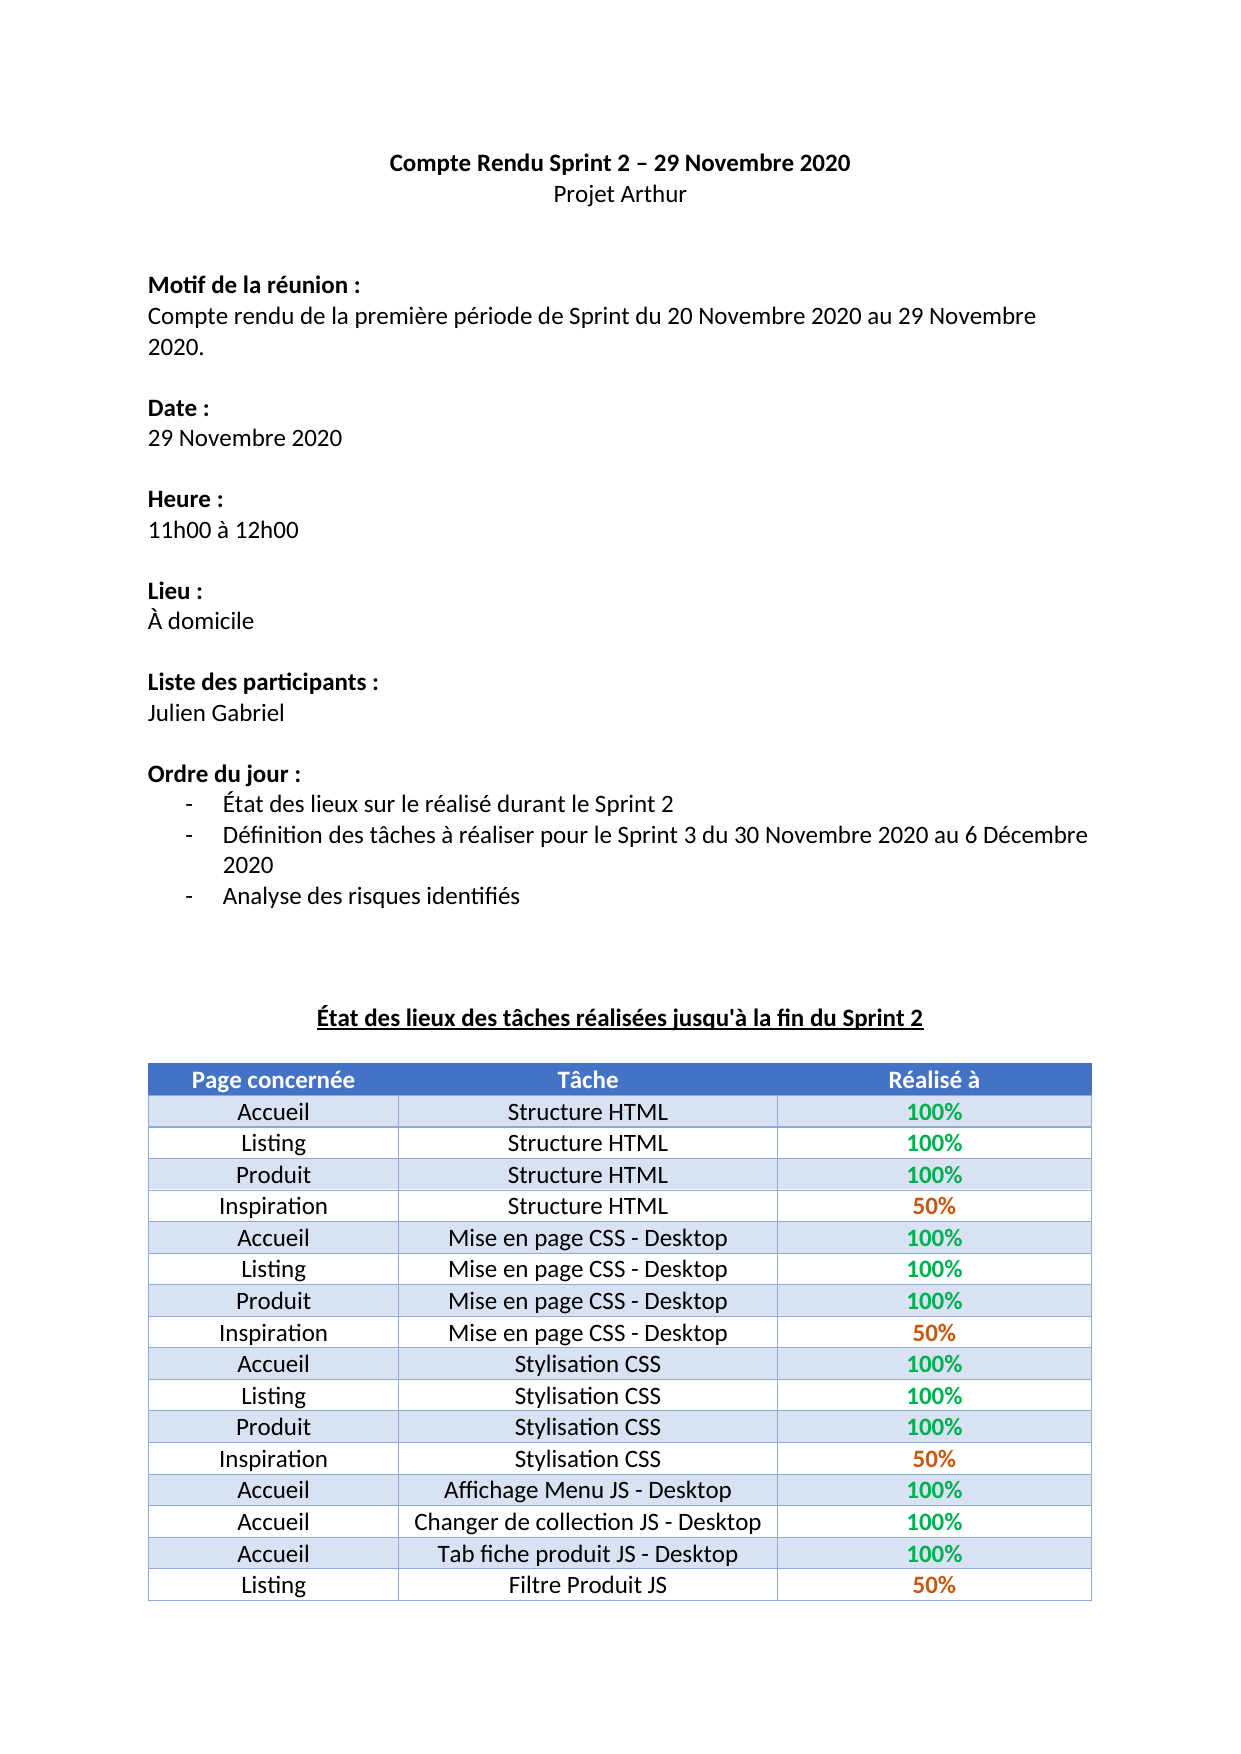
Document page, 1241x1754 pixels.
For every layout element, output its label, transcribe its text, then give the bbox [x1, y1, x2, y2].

table_cell Structure HTML [399, 1096, 777, 1126]
table_cell Tab fiche produit JS - Desktop [399, 1538, 777, 1568]
table_cell 100% [778, 1128, 1091, 1158]
table_cell Listing [149, 1569, 398, 1600]
table_cell Stylisation CSS [399, 1443, 777, 1473]
text Date : [148, 392, 1093, 422]
text Motif de la réunion : [148, 270, 1093, 300]
table_cell 100% [778, 1380, 1091, 1410]
text Compte rendu de la première période de Sprint du 20 Novembre 2020 au 29 Novembre 2020. [148, 300, 1093, 361]
text À domicile [148, 605, 1093, 636]
table_cell Accueil [149, 1348, 398, 1379]
table_cell Listing [149, 1128, 398, 1158]
text Julien Gabriel [148, 697, 1093, 727]
table_cell 100% [778, 1475, 1091, 1505]
table_cell 100% [778, 1506, 1091, 1537]
text 29 Novembre 2020 [148, 422, 1093, 453]
table_cell Accueil [149, 1222, 398, 1253]
text Ordre du jour : [148, 758, 1093, 788]
list Définition des tâches à réaliser pour le Sprint 3 du 30 Novembre 2020 au 6 Décembre 2020 [185, 819, 1093, 880]
table_cell Stylisation CSS [399, 1411, 777, 1442]
table_cell Mise en page CSS - Desktop [399, 1317, 777, 1347]
table_cell Listing [149, 1380, 398, 1410]
table_header Tâche [399, 1064, 777, 1095]
table_cell Mise en page CSS - Desktop [399, 1222, 777, 1253]
table_cell Produit [149, 1285, 398, 1316]
table_cell 100% [778, 1096, 1091, 1126]
table_cell 50% [778, 1191, 1091, 1221]
text Liste des participants : [148, 666, 1093, 697]
table_cell Structure HTML [399, 1191, 777, 1221]
text Lieu : [148, 575, 1093, 605]
table_cell 100% [778, 1348, 1091, 1379]
table_cell 100% [778, 1222, 1091, 1253]
table_cell Inspiration [149, 1317, 398, 1347]
table_cell Listing [149, 1254, 398, 1284]
table_header Réalisé à [778, 1064, 1091, 1095]
table_cell 100% [778, 1538, 1091, 1568]
table_cell Accueil [149, 1506, 398, 1537]
text État des lieux des tâches réalisées jusqu'à la fin du Sprint 2 [148, 1002, 1093, 1033]
table_cell 100% [778, 1159, 1091, 1189]
table_cell 50% [778, 1569, 1091, 1600]
table_cell Changer de collection JS - Desktop [399, 1506, 777, 1537]
table_cell Accueil [149, 1475, 398, 1505]
table_header Page concernée [149, 1064, 398, 1095]
table_cell 50% [778, 1443, 1091, 1473]
table_cell Accueil [149, 1538, 398, 1568]
table_cell 100% [778, 1285, 1091, 1316]
table_cell Inspiration [149, 1443, 398, 1473]
text Heure : [148, 483, 1093, 514]
table_cell Stylisation CSS [399, 1380, 777, 1410]
table_cell 100% [778, 1254, 1091, 1284]
table_cell 50% [778, 1317, 1091, 1347]
text Projet Arthur [148, 178, 1093, 209]
table_cell Mise en page CSS - Desktop [399, 1285, 777, 1316]
list Analyse des risques identifiés [185, 880, 1093, 911]
table_cell Inspiration [149, 1191, 398, 1221]
table_cell Produit [149, 1159, 398, 1189]
table_cell Stylisation CSS [399, 1348, 777, 1379]
table_cell Structure HTML [399, 1128, 777, 1158]
table_cell Accueil [149, 1096, 398, 1126]
list État des lieux sur le réalisé durant le Sprint 2 [185, 788, 1093, 819]
table_cell Filtre Produit JS [399, 1569, 777, 1600]
table_cell Structure HTML [399, 1159, 777, 1189]
table_cell Affichage Menu JS - Desktop [399, 1475, 777, 1505]
text Compte Rendu Sprint 2 – 29 Novembre 2020 [148, 148, 1093, 178]
table_cell Produit [149, 1411, 398, 1442]
table_cell 100% [778, 1411, 1091, 1442]
table_cell Mise en page CSS - Desktop [399, 1254, 777, 1284]
text 11h00 à 12h00 [148, 514, 1093, 544]
